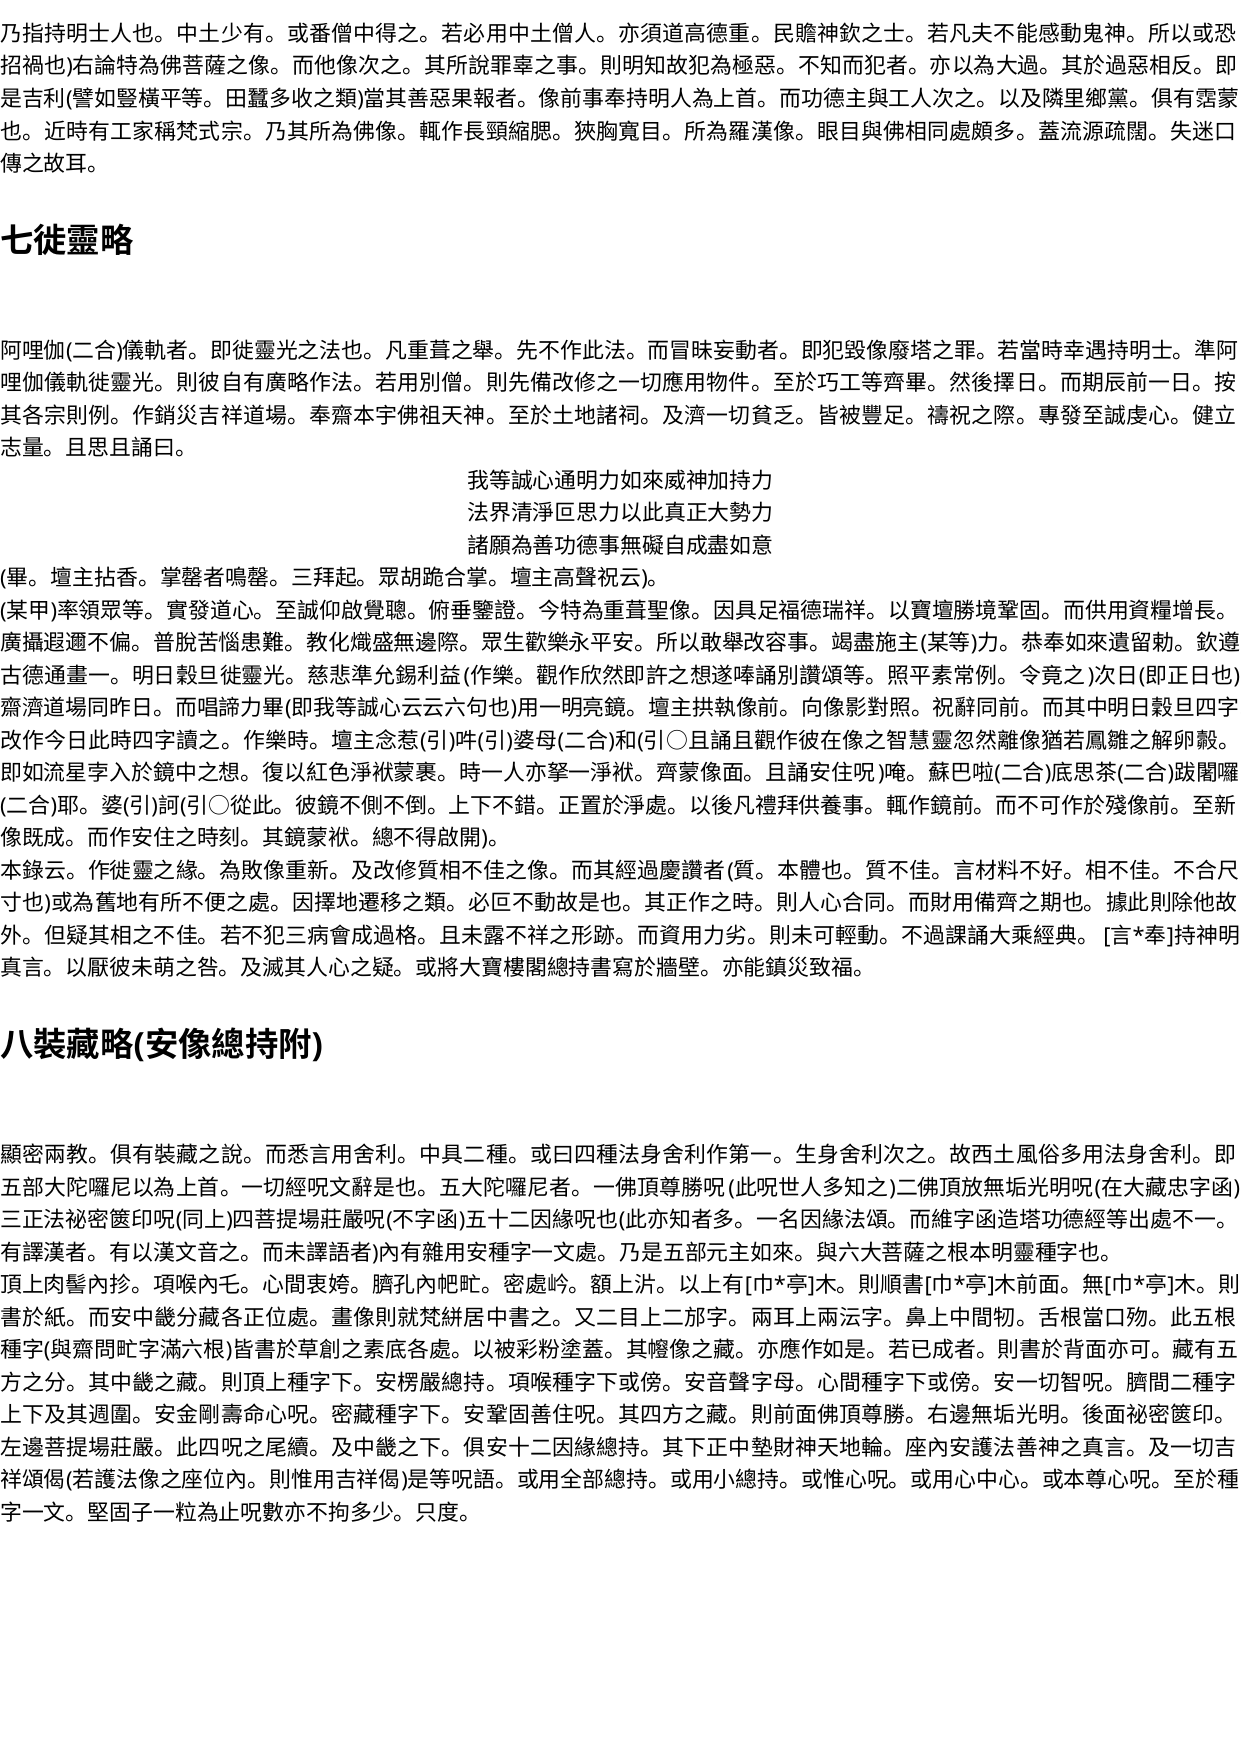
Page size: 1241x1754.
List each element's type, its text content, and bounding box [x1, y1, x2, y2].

text 頂上肉髻內抮。項喉內乇。心間衷姱。臍孔內帊甿。密處岒。額上沜。以上有[巾*亭]木。則順書[巾*亭]木前面。無[巾*亭]木。則書於紙。而安中畿分藏各正位處。畫像則就梵絣居中書之。又二目上二邡字。兩耳上兩沄字。鼻上中間牣。舌根當口歾。此五根種字(與齋問甿字滿六根)皆書於草創之素底各處。以被彩粉塗蓋。其㡧像之藏。亦應作如是。若已成者。則書於背面亦可。藏有五方之分。其中畿之藏。則頂上種字下。安楞嚴總持。項喉種字下或傍。安音聲字母。心間種字下或傍。安一切智呪。臍間二種字上下及其週圍。安金剛壽命心呪。密藏種字下。安鞏固善住呪。其四方之藏。則前面佛頂尊勝。右邊無垢光明。後面祕密篋印。左邊菩提場莊嚴。此四呪之尾續。及中畿之下。俱安十二因緣總持。其下正中墊財神天地輪。座內安護法善神之真言。及一切吉祥頌偈(若護法像之座位內。則惟用吉祥偈)是等呪語。或用全部總持。或用小總持。或惟心呪。或用心中心。或本尊心呪。至於種字一文。堅固子一粒為止呪數亦不拘多少。只度。 [0, 1267, 1240, 1527]
text 我等誠心通明力如來威神加持力 [0, 462, 1240, 495]
subtitle 八裝藏略(安像總持附) [0, 1009, 1240, 1074]
text (某甲)率領眾等。實發道心。至誠仰啟覺聰。俯垂鑒證。今特為重葺聖像。因具足福德瑞祥。以寶壇勝境鞏固。而供用資糧增長。廣攝遐邇不偏。普脫苦惱患難。教化熾盛無邊際。眾生歡樂永平安。所以敢舉改容事。竭盡施主(某等)力。恭奉如來遺留勅。欽遵古德通畫一。明日穀旦徙靈光。慈悲準允錫利益(作樂。觀作欣然即許之想遂唪誦別讚頌等。照平素常例。令竟之)次日(即正日也)齋濟道場同昨日。而唱諦力畢(即我等誠心云云六句也)用一明亮鏡。壇主拱執像前。向像影對照。祝辭同前。而其中明日穀旦四字。改作今日此時四字讀之。作樂時。壇主念惹(引)吽(引)婆母(二合)和(引○且誦且觀作彼在像之智慧靈忽然離像猶若鳳雛之解卵㲉。即如流星孛入於鏡中之想。復以紅色淨袱蒙裹。時一人亦拏一淨袱。齊蒙像面。且誦安住呪)唵。蘇巴啦(二合)底思茶(二合)跋闍囉(二合)耶。婆(引)訶(引○從此。彼鏡不側不倒。上下不錯。正置於淨處。以後凡禮拜供養事。輒作鏡前。而不可作於殘像前。至新像既成。而作安住之時刻。其鏡蒙袱。總不得啟開)。 [0, 592, 1240, 852]
text 法界清淨叵思力以此真正大勢力 [0, 495, 1240, 527]
text (畢。壇主拈香。掌罄者鳴罄。三拜起。眾胡跪合掌。壇主高聲祝云)。 [0, 560, 1240, 592]
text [0, 16, 1240, 178]
text 顯密兩教。俱有裝藏之說。而悉言用舍利。中具二種。或曰四種法身舍利作第一。生身舍利次之。故西土風俗多用法身舍利。即五部大陀囉尼以為上首。一切經呪文辭是也。五大陀囉尼者。一佛頂尊勝呪(此呪世人多知之)二佛頂放無垢光明呪(在大藏忠字函)三正法祕密篋印呪(同上)四菩提場莊嚴呪(不字函)五十二因緣呪也(此亦知者多。一名因緣法頌。而維字函造塔功德經等出處不一。有譯漢者。有以漢文音之。而未譯語者)內有雜用安種字一文處。乃是五部元主如來。與六大菩薩之根本明靈種字也。 [0, 1137, 1240, 1267]
text 諸願為善功德事無礙自成盡如意 [0, 527, 1240, 560]
text 阿哩伽(二合)儀軌者。即徙靈光之法也。凡重葺之舉。先不作此法。而冒昧妄動者。即犯毀像廢塔之罪。若當時幸遇持明士。準阿哩伽儀軌徙靈光。則彼自有廣略作法。若用別僧。則先備改修之一切應用物件。至於巧工等齊畢。然後擇日。而期辰前一日。按其各宗則例。作銷災吉祥道場。奉齋本宇佛祖天神。至於土地諸祠。及濟一切貧乏。皆被豐足。禱祝之際。專發至誠虔心。健立志量。且思且誦曰。 [0, 332, 1240, 462]
subtitle 七徙靈略 [0, 205, 1240, 270]
text 本錄云。作徙靈之緣。為敗像重新。及改修質相不佳之像。而其經過慶讚者(質。本體也。質不佳。言材料不好。相不佳。不合尺寸也)或為舊地有所不便之處。因擇地遷移之類。必叵不動故是也。其正作之時。則人心合同。而財用備齊之期也。據此則除他故外。但疑其相之不佳。若不犯三病會成過格。且未露不祥之形跡。而資用力劣。則未可輕動。不過課誦大乘經典。[言*奉]持神明真言。以厭彼未萌之咎。及滅其人心之疑。或將大寶樓閣總持書寫於牆壁。亦能鎮災致福。 [0, 852, 1240, 982]
